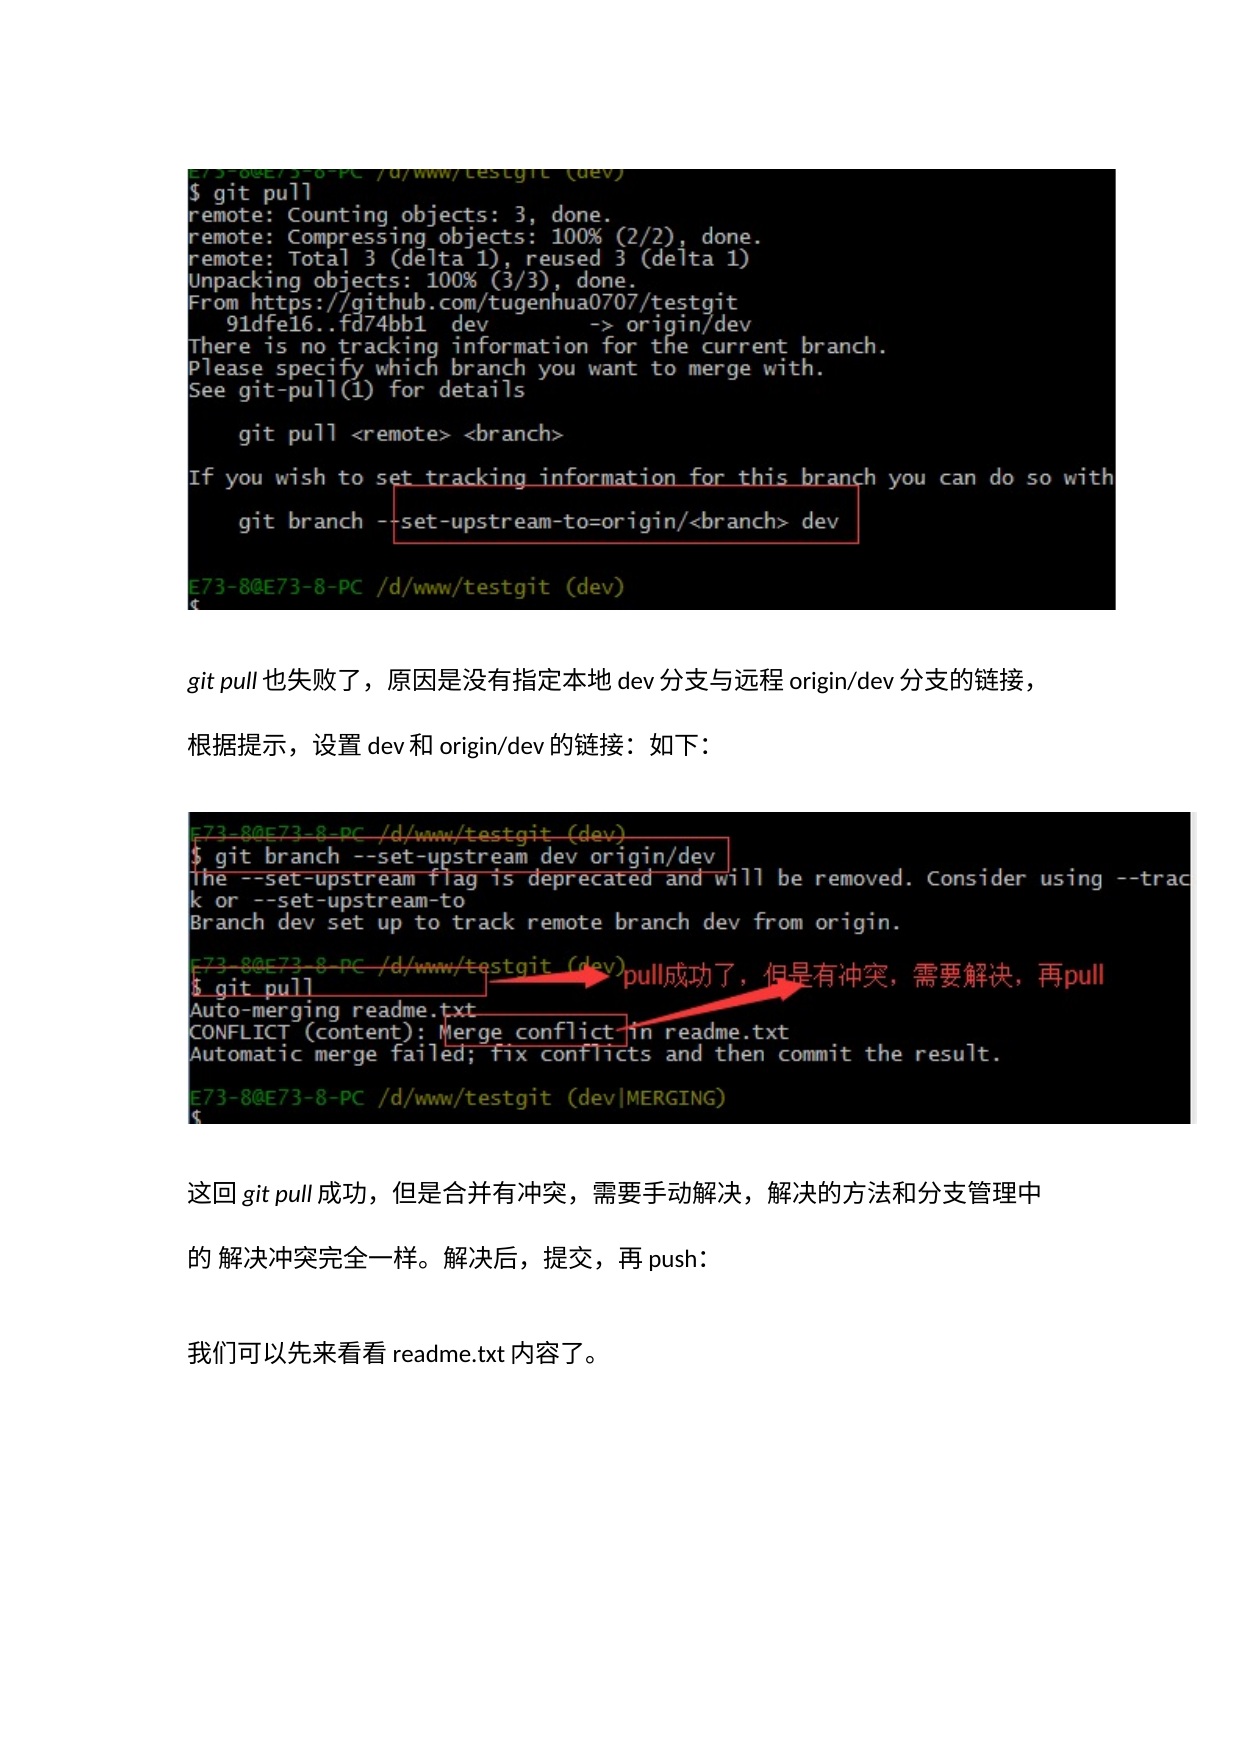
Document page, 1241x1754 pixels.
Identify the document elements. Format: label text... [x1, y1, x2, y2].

text 这回git pull成功，但是合并有冲突，需要手动解决，解决的方法和分支管理中的 解决冲突完全一样。解决后，提交，再push： [187, 1159, 1053, 1289]
picture [187, 812, 1197, 1124]
text git pull也失败了，原因是没有指定本地dev分支与远程origin/dev分支的链接，根据提示，设置dev和origin/dev的链接：如下： [187, 646, 1053, 776]
text 我们可以先来看看readme.txt内容了。 [187, 1319, 1053, 1384]
picture [187, 169, 1116, 610]
